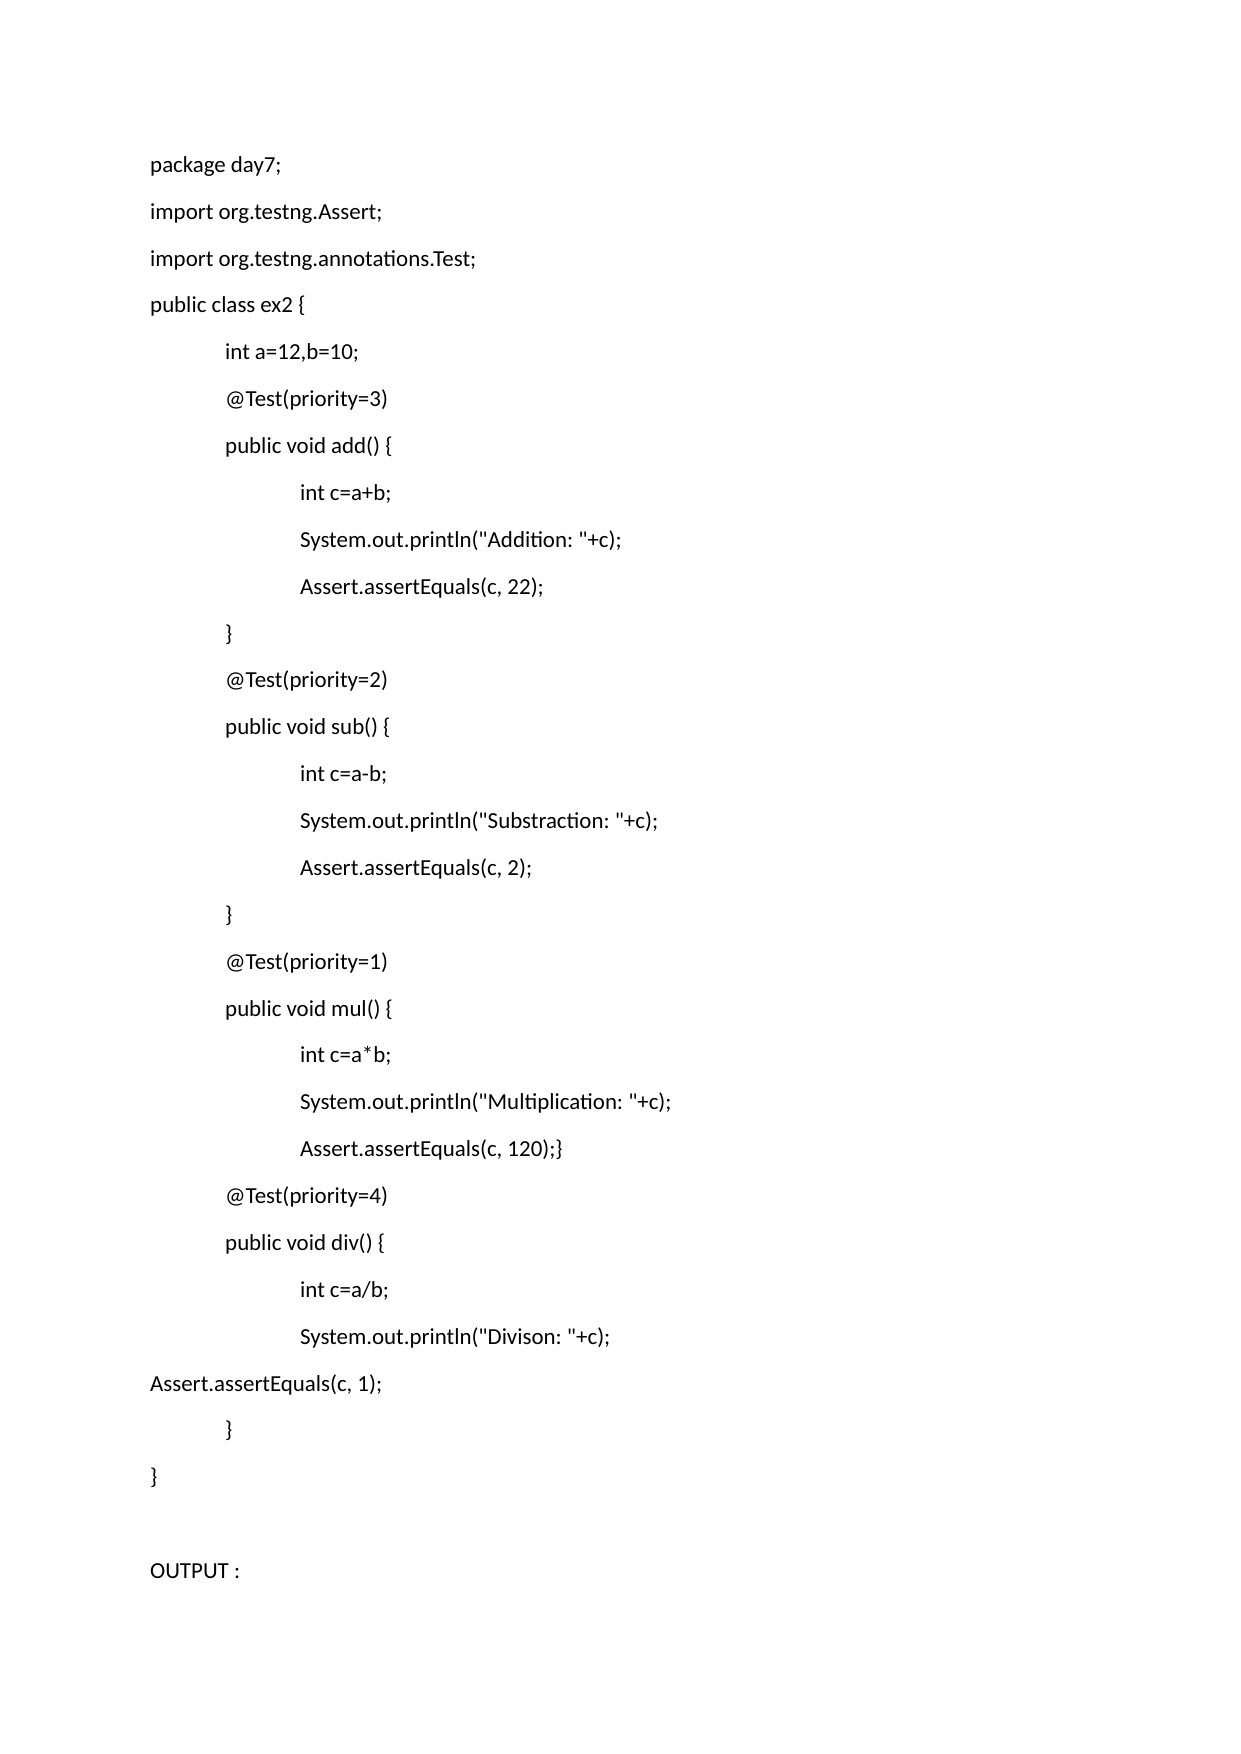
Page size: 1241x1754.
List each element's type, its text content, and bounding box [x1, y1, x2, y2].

text int a=12,b=10; [150, 337, 1090, 366]
text @Test(priority=2) [150, 666, 1090, 694]
text @Test(priority=1) [150, 947, 1090, 975]
text } [150, 619, 1090, 647]
text public void mul() { [150, 994, 1090, 1022]
text import org.testng.Assert; [150, 197, 1090, 225]
text int c=a-b; [150, 759, 1090, 787]
text System.out.println("Divison: "+c); [150, 1322, 1090, 1350]
text Assert.assertEquals(c, 1); [150, 1369, 1090, 1397]
text int c=a+b; [150, 478, 1090, 506]
text @Test(priority=4) [150, 1181, 1090, 1209]
text OUTPUT : [150, 1556, 1090, 1584]
text } [150, 1462, 1090, 1491]
text System.out.println("Substraction: "+c); [150, 806, 1090, 834]
text } [150, 900, 1090, 928]
text import org.testng.annotations.Test; [150, 244, 1090, 272]
text public void add() { [150, 431, 1090, 459]
text } [150, 1416, 1090, 1444]
text System.out.println("Multiplication: "+c); [150, 1087, 1090, 1116]
text int c=a/b; [150, 1275, 1090, 1303]
text @Test(priority=3) [150, 384, 1090, 412]
text public void sub() { [150, 712, 1090, 741]
text public void div() { [150, 1228, 1090, 1256]
text Assert.assertEquals(c, 22); [150, 572, 1090, 600]
text int c=a*b; [150, 1041, 1090, 1069]
text Assert.assertEquals(c, 2); [150, 853, 1090, 881]
text public class ex2 { [150, 291, 1090, 319]
text System.out.println("Addition: "+c); [150, 525, 1090, 553]
text package day7; [150, 150, 1090, 178]
text Assert.assertEquals(c, 120);} [150, 1134, 1090, 1162]
